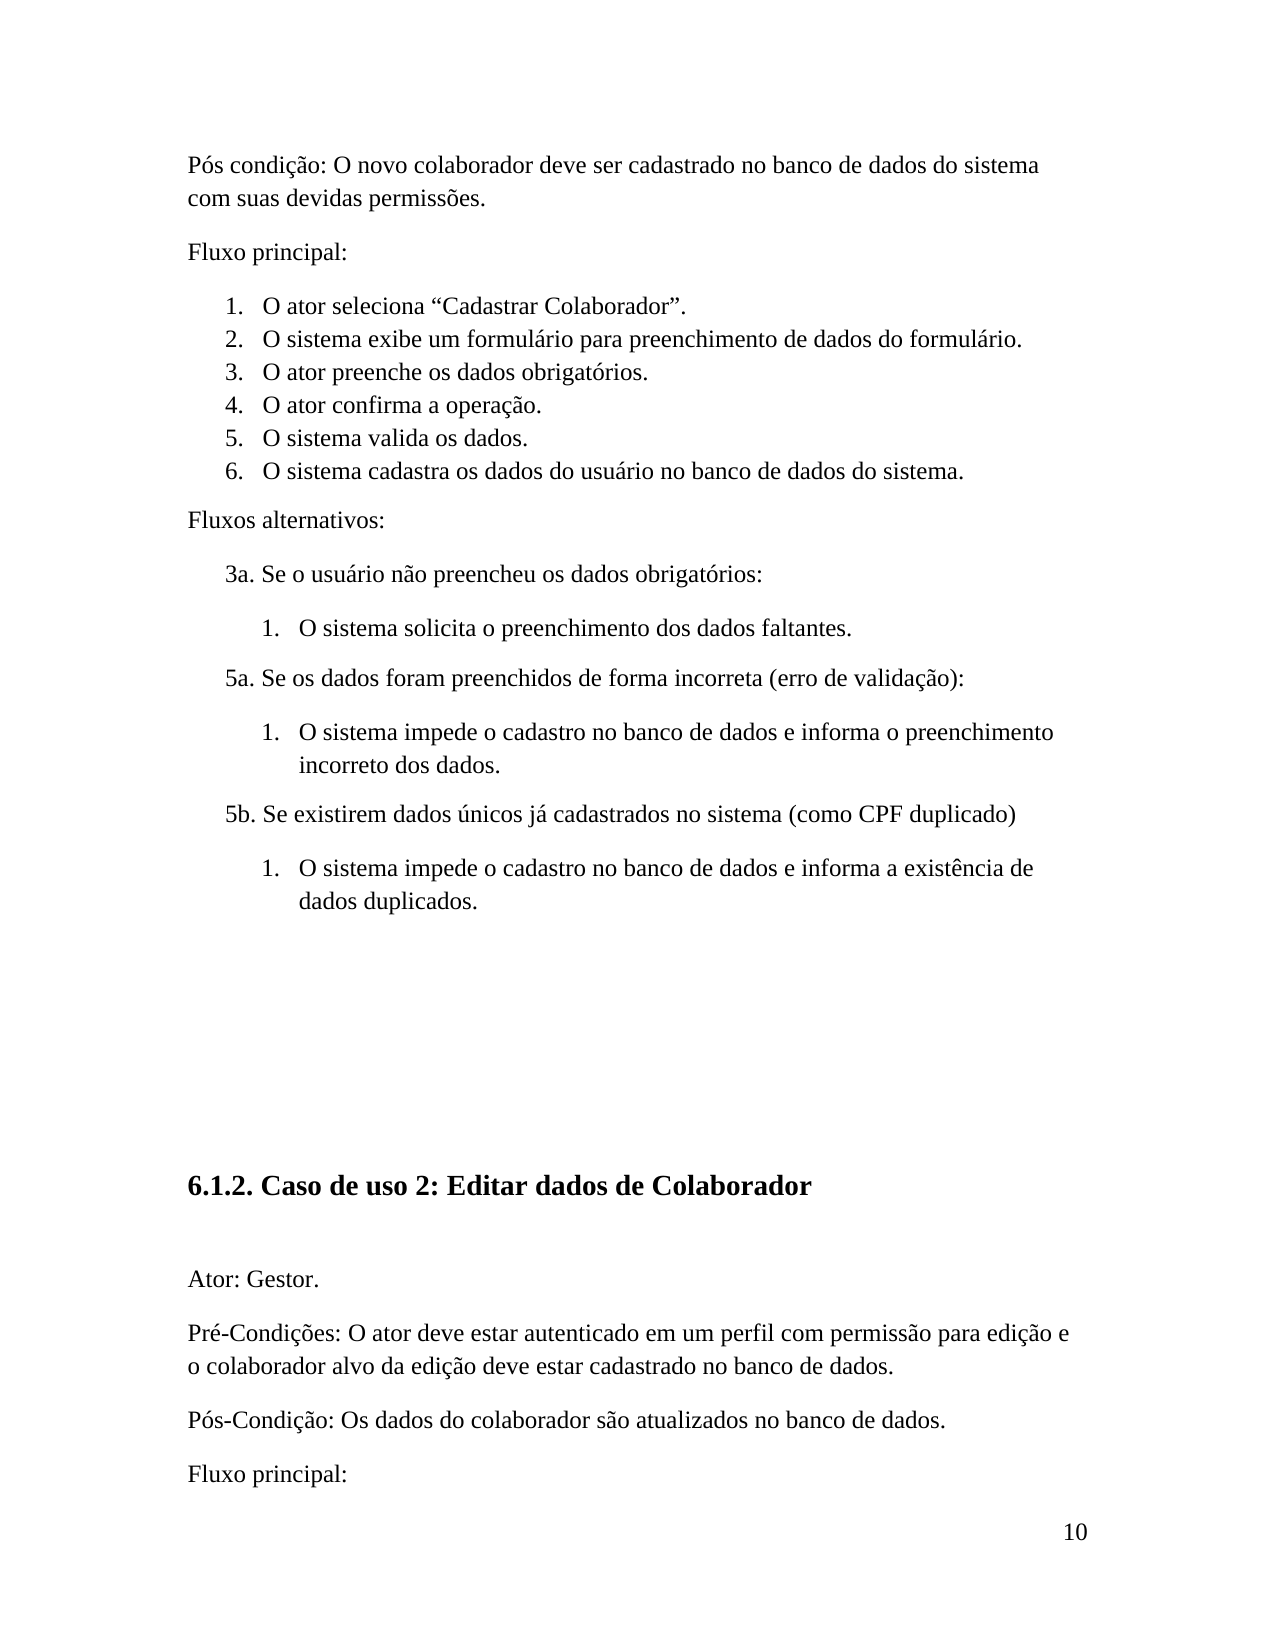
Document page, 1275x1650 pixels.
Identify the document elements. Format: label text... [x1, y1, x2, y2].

text 5b. Se existirem dados únicos já cadastrados no sistema (como CPF duplicado) [187, 799, 1087, 828]
list O sistema impede o cadastro no banco de dados e informa o preenchimento incorreto dos dados. [261, 717, 1087, 778]
text 5a. Se os dados foram preenchidos de forma incorreta (erro de validação): [187, 663, 1087, 692]
text Pré-Condições: O ator deve estar autenticado em um perfil com permissão para edição e o colaborador alvo da edição deve estar cadastrado no banco de dados. [187, 1318, 1087, 1380]
list O sistema exibe um formulário para preenchimento de dados do formulário. [225, 324, 1087, 352]
list O sistema valida os dados. [225, 423, 1087, 452]
list O ator seleciona “Cadastrar Colaborador”. [225, 291, 1087, 319]
text Pós condição: O novo colaborador deve ser cadastrado no banco de dados do sistema com suas devidas permissões. [187, 150, 1087, 212]
subtitle 6.1.2. Caso de uso 2: Editar dados de Colaborador [187, 1168, 1087, 1201]
list O sistema solicita o preenchimento dos dados faltantes. [261, 613, 1087, 642]
text Ator: Gestor. [187, 1264, 1087, 1293]
list O sistema impede o cadastro no banco de dados e informa a existência de dados duplicados. [261, 853, 1087, 915]
list O ator preenche os dados obrigatórios. [225, 357, 1087, 386]
list O ator confirma a operação. [225, 390, 1087, 418]
list O sistema cadastra os dados do usuário no banco de dados do sistema. [225, 456, 1087, 484]
text Fluxo principal: [187, 1459, 1087, 1488]
text Pós-Condição: Os dados do colaborador são atualizados no banco de dados. [187, 1405, 1087, 1434]
text Fluxos alternativos: [187, 506, 1087, 534]
text Fluxo principal: [187, 237, 1087, 266]
text 3a. Se o usuário não preencheu os dados obrigatórios: [187, 559, 1087, 588]
